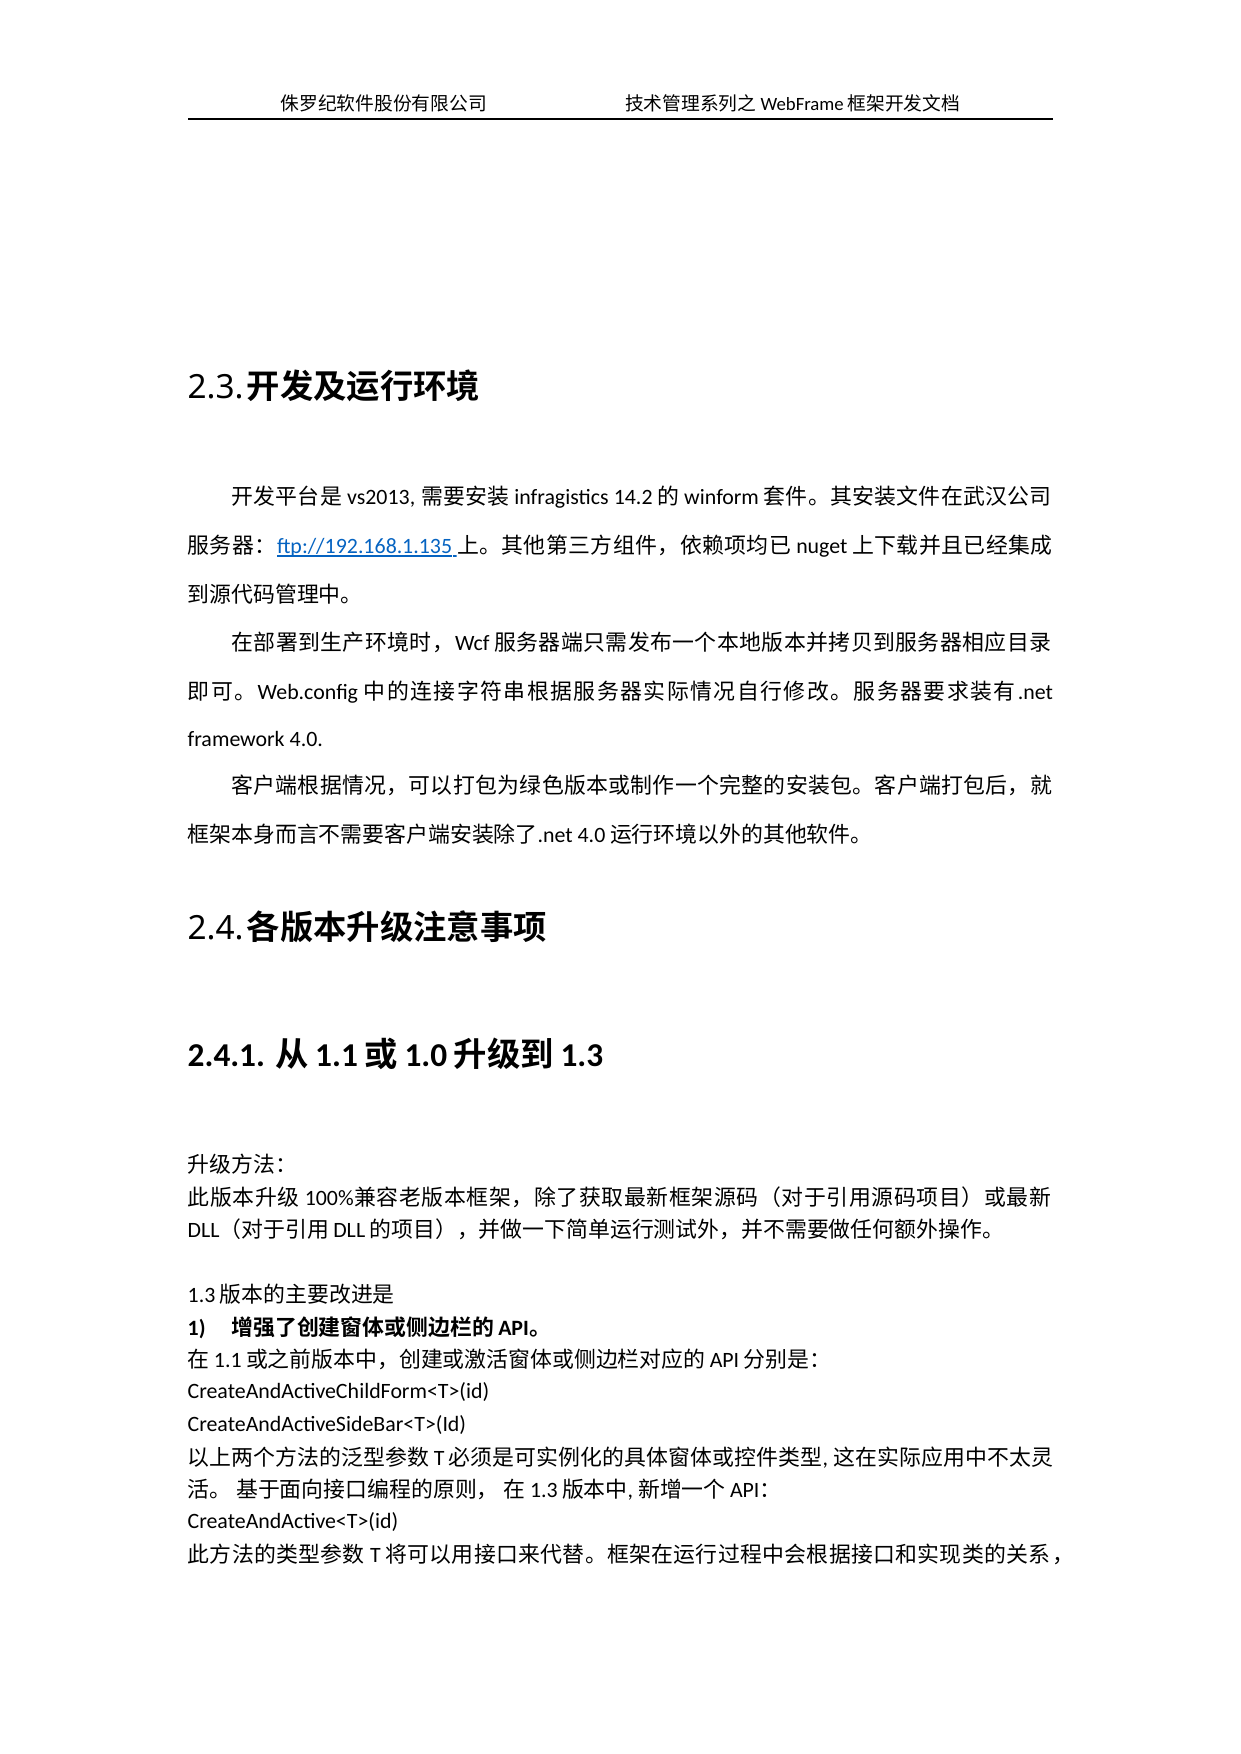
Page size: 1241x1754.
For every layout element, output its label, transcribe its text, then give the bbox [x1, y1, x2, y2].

subtitle 开发及运行环境 [187, 352, 1053, 417]
text 在部署到生产环境时，Wcf服务器端只需发布一个本地版本并拷贝到服务器相应目录即可。Web.config中的连接字符串根据服务器实际情况自行修改。服务器要求装有.net framework 4.0. [187, 625, 1053, 755]
subtitle 各版本升级注意事项 [187, 892, 1053, 957]
text 此版本升级100%兼容老版本框架，除了获取最新框架源码（对于引用源码项目）或最新DLL（对于引用DLL的项目），并做一下简单运行测试外，并不需要做任何额外操作。 [187, 1179, 1053, 1244]
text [187, 1537, 1053, 1569]
text 开发平台是vs2013, 需要安装infragistics 14.2的winform套件。其安装文件在武汉公司服务器：ftp://192.168.1.135上。其他第三方组件，依赖项均已nuget上下载并且已经集成到源代码管理中。 [187, 479, 1053, 609]
text CreateAndActive<T>(id) [187, 1504, 1053, 1537]
text 客户端根据情况，可以打包为绿色版本或制作一个完整的安装包。客户端打包后，就框架本身而言不需要客户端安装除了.net 4.0运行环境以外的其他软件。 [187, 768, 1053, 849]
text 升级方法： [187, 1147, 1053, 1179]
text CreateAndActiveChildForm<T>(id) [187, 1374, 1053, 1407]
text 在1.1或之前版本中，创建或激活窗体或侧边栏对应的API分别是： [187, 1342, 1053, 1374]
list 增强了创建窗体或侧边栏的API。 [187, 1309, 1053, 1342]
subtitle 从1.1或1.0升级到1.3 [187, 1020, 1053, 1085]
text 1.3版本的主要改进是 [187, 1277, 1053, 1309]
text CreateAndActiveSideBar<T>(Id) [187, 1407, 1053, 1439]
text 以上两个方法的泛型参数T必须是可实例化的具体窗体或控件类型, 这在实际应用中不太灵活。 基于面向接口编程的原则， 在1.3版本中, 新增一个API： [187, 1439, 1053, 1504]
